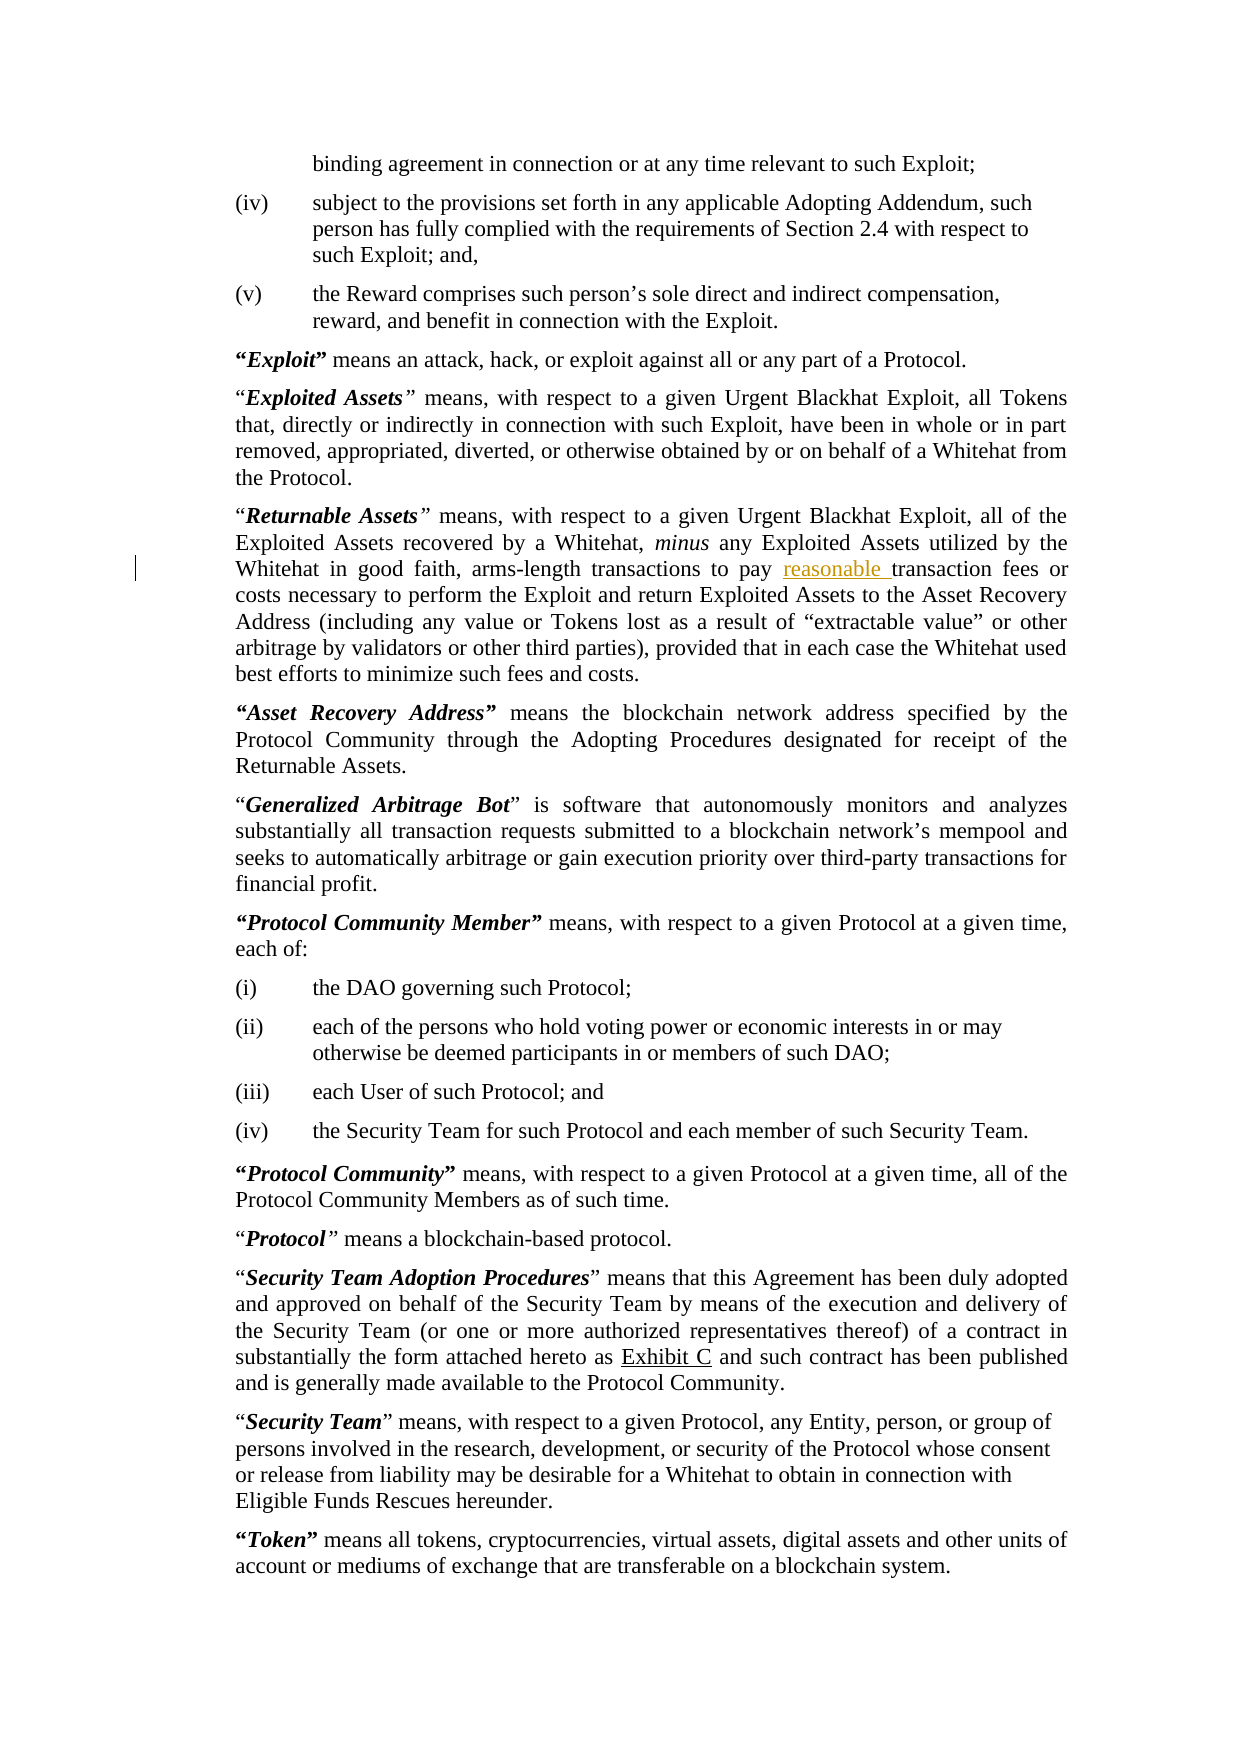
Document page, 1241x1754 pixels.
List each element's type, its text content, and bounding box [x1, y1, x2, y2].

table_cell “Protocol Community Member” means, with respect to a given Protocol at a given time, each of: (i) the DAO governing such Protocol; (ii) each of the persons who hold voting power or economic interests in or may otherwise be deemed participants in or members of such DAO; (iii) each User of such Protocol; and (iv) the Security Team for such Protocol and each member of such Security Team. [224, 909, 1080, 1160]
table_cell “Security Team” means, with respect to a given Protocol, any Entity, person, or group of persons involved in the research, development, or security of the Protocol whose consent or release from liability may be desirable for a Whitehat to obtain in connection with Eligible Funds Rescues hereunder. [224, 1408, 1080, 1526]
table_cell “Protocol Community” means, with respect to a given Protocol at a given time, all of the Protocol Community Members as of such time. [224, 1160, 1080, 1225]
table_cell “Security Team Adoption Procedures” means that this Agreement has been duly adopted and approved on behalf of the Security Team by means of the execution and delivery of the Security Team (or one or more authorized representatives thereof) of a contract in substantially the form attached hereto as Exhibit C and such contract has been published and is generally made available to the Protocol Community. [224, 1264, 1080, 1408]
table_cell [224, 150, 1080, 346]
table_cell “Token” means all tokens, cryptocurrencies, virtual assets, digital assets and other units of account or mediums of exchange that are transferable on a blockchain system. [224, 1526, 1080, 1591]
table_cell “Exploit” means an attack, hack, or exploit against all or any part of a Protocol. [224, 346, 1080, 384]
table_cell “Generalized Arbitrage Bot” is software that autonomously monitors and analyzes substantially all transaction requests submitted to a blockchain network’s mempool and seeks to automatically arbitrage or gain execution priority over third-party transactions for financial profit. [224, 791, 1080, 909]
table_cell “Protocol” means a blockchain-based protocol. [224, 1225, 1080, 1264]
table_cell “Asset Recovery Address” means the blockchain network address specified by the Protocol Community through the Adopting Procedures designated for receipt of the Returnable Assets. [224, 699, 1080, 791]
table_cell “Returnable Assets” means, with respect to a given Urgent Blackhat Exploit, all of the Exploited Assets recovered by a Whitehat, minus any Exploited Assets utilized by the Whitehat in good faith, arms-length transactions to pay transaction fees or costs necessary to perform the Exploit and return Exploited Assets to the Asset Recovery Address (including any value or Tokens lost as a result of “extractable value” or other arbitrage by validators or other third parties), provided that in each case the Whitehat used best efforts to minimize such fees and costs. [224, 503, 1080, 699]
table_cell “Exploited Assets” means, with respect to a given Urgent Blackhat Exploit, all Tokens that, directly or indirectly in connection with such Exploit, have been in whole or in part removed, appropriated, diverted, or otherwise obtained by or on behalf of a Whitehat from the Protocol. [224, 385, 1080, 502]
